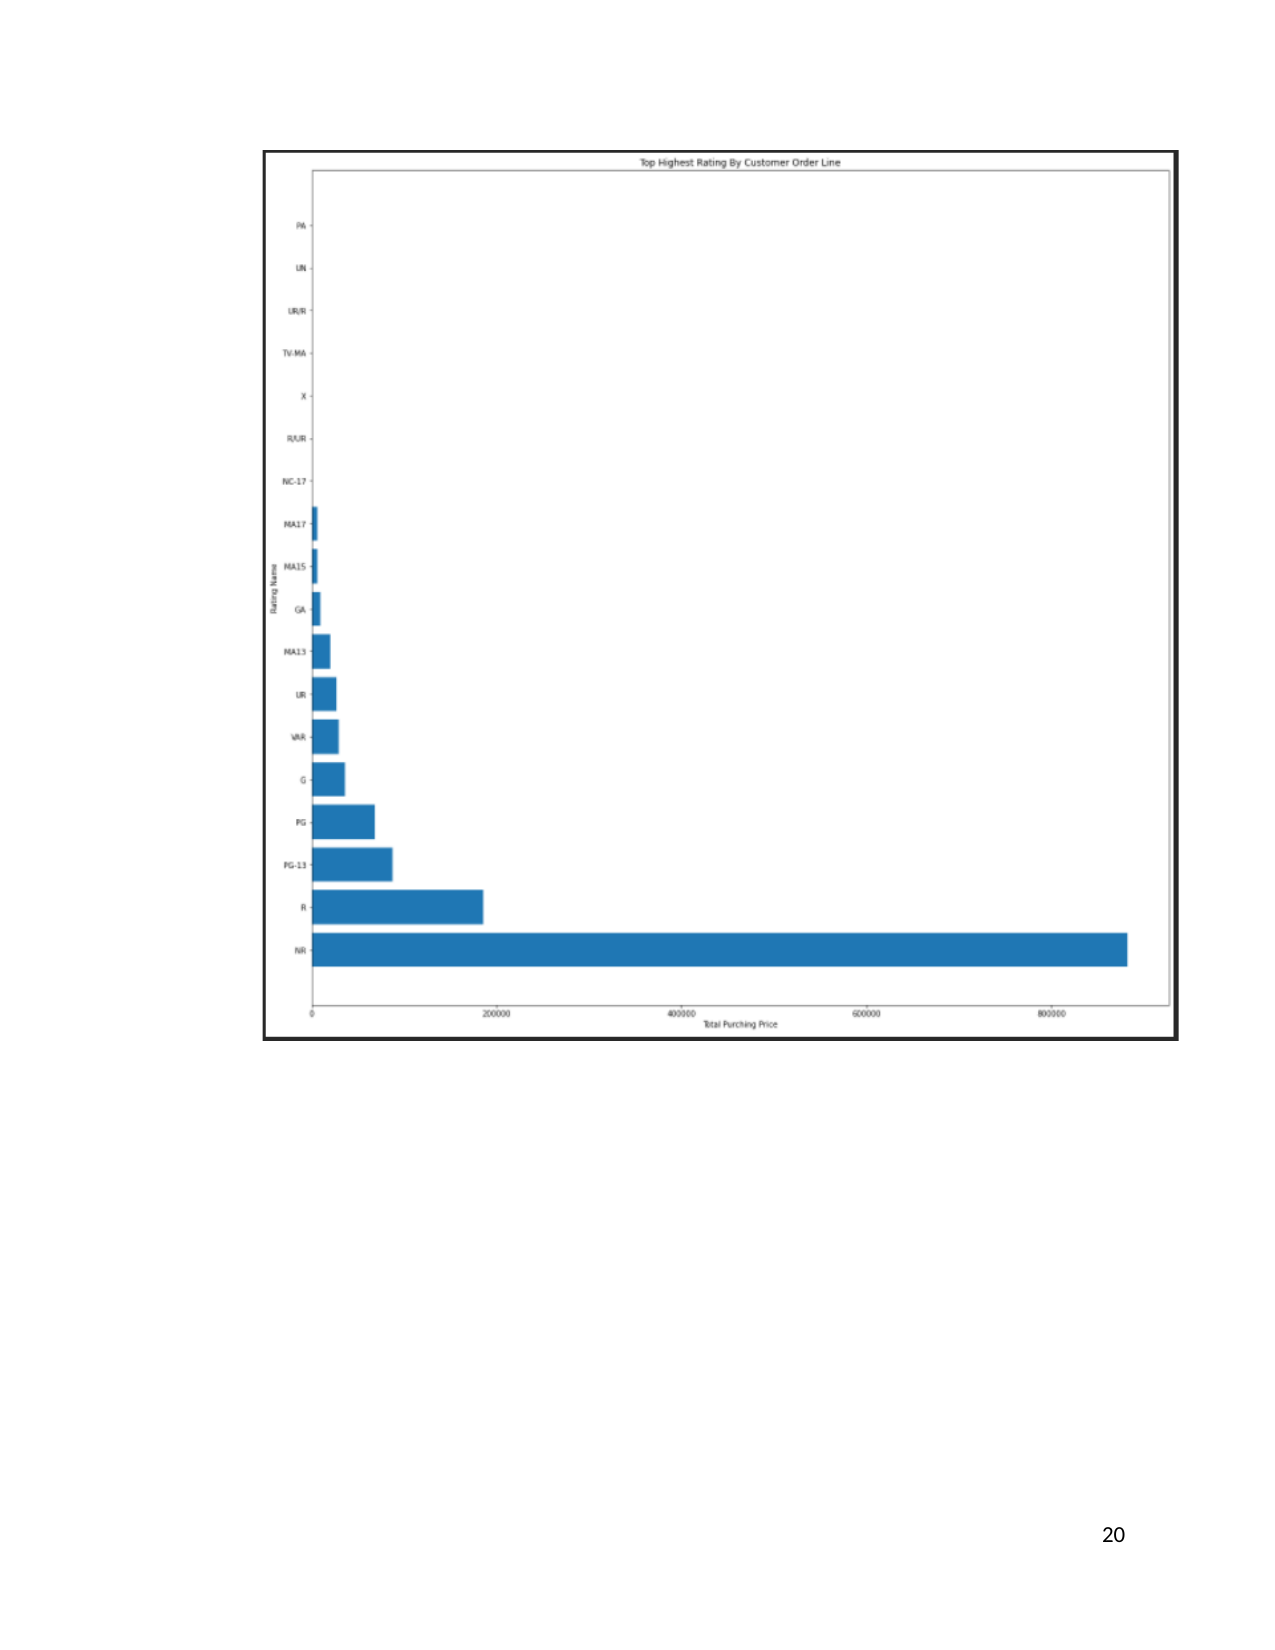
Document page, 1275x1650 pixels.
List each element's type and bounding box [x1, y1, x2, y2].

picture [262, 150, 1179, 1041]
